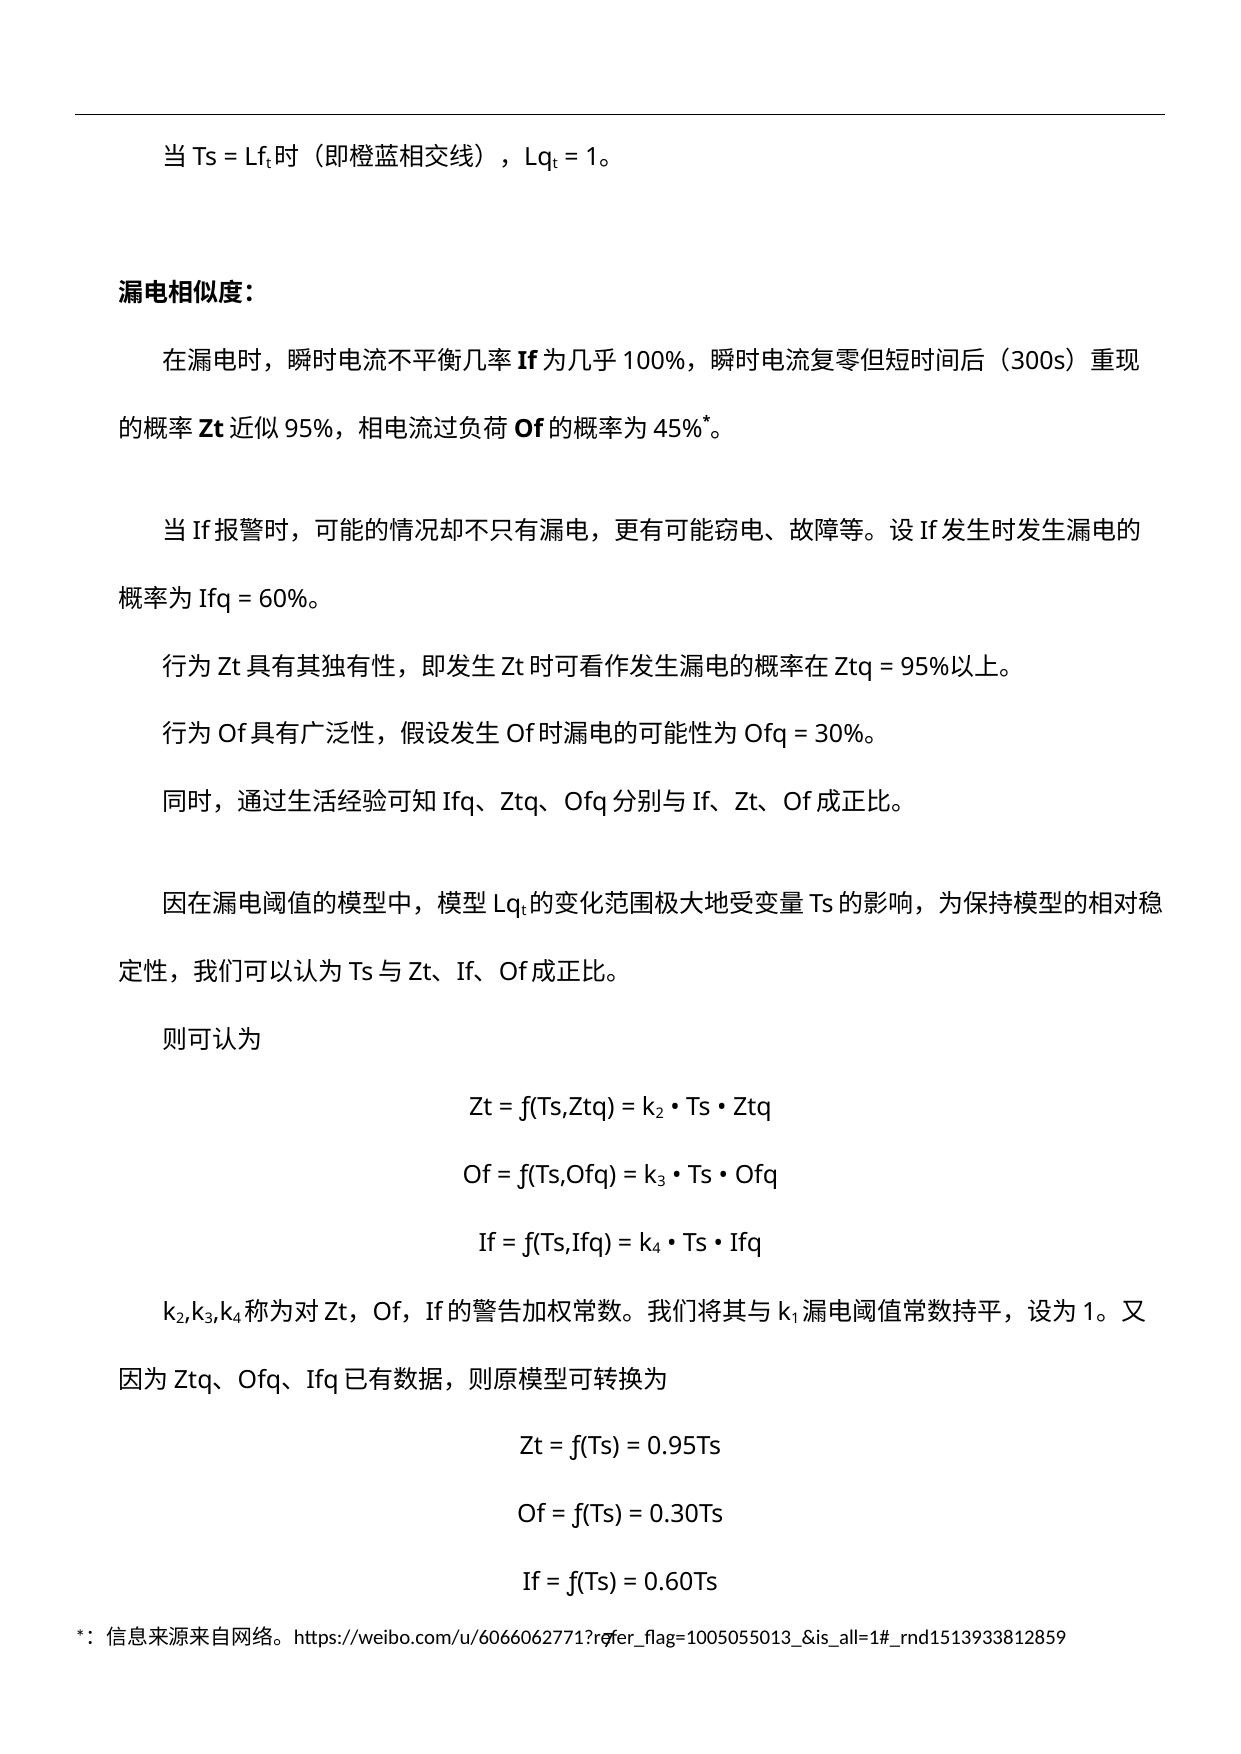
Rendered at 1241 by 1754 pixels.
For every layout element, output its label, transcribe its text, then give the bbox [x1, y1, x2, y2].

text If = ƒ(Ts,Ifq) = k4 • Ts • Ifq [75, 1207, 1165, 1275]
text If = ƒ(Ts) = 0.60Ts [75, 1547, 1165, 1615]
text 在漏电时，瞬时电流不平衡几率If为几乎100%，瞬时电流复零但短时间后（300s）重现的概率Zt近似95%，相电流过负荷Of的概率为45%*。 [119, 324, 1165, 460]
text 同时，通过生活经验可知Ifq、Ztq、Ofq分别与If、Zt、Of成正比。 [119, 766, 1165, 834]
text 因在漏电阈值的模型中，模型Lqt的变化范围极大地受变量Ts的影响，为保持模型的相对稳定性，我们可以认为Ts与Zt、If、Of成正比。 [119, 868, 1165, 1004]
text 当If报警时，可能的情况却不只有漏电，更有可能窃电、故障等。设If发生时发生漏电的概率为Ifq = 60%。 [119, 494, 1165, 630]
text 当Ts = Lft时（即橙蓝相交线），Lqt = 1。 [119, 121, 1165, 189]
text k2,k3,k4称为对Zt，Of，If的警告加权常数。我们将其与k1漏电阈值常数持平，设为1。又因为Ztq、Ofq、Ifq已有数据，则原模型可转换为 [119, 1275, 1165, 1411]
text Zt = ƒ(Ts,Ztq) = k2 • Ts • Ztq [75, 1072, 1165, 1139]
text 则可认为 [75, 1004, 1165, 1072]
text Of = ƒ(Ts,Ofq) = k3 • Ts • Ofq [75, 1139, 1165, 1207]
text 行为Zt具有其独有性，即发生Zt时可看作发生漏电的概率在Ztq = 95%以上。 [119, 630, 1165, 698]
text Zt = ƒ(Ts) = 0.95Ts [75, 1411, 1165, 1479]
text 漏电相似度： [75, 257, 1165, 324]
text Of = ƒ(Ts) = 0.30Ts [75, 1479, 1165, 1547]
text 行为Of具有广泛性，假设发生Of时漏电的可能性为Ofq = 30%。 [119, 698, 1165, 766]
